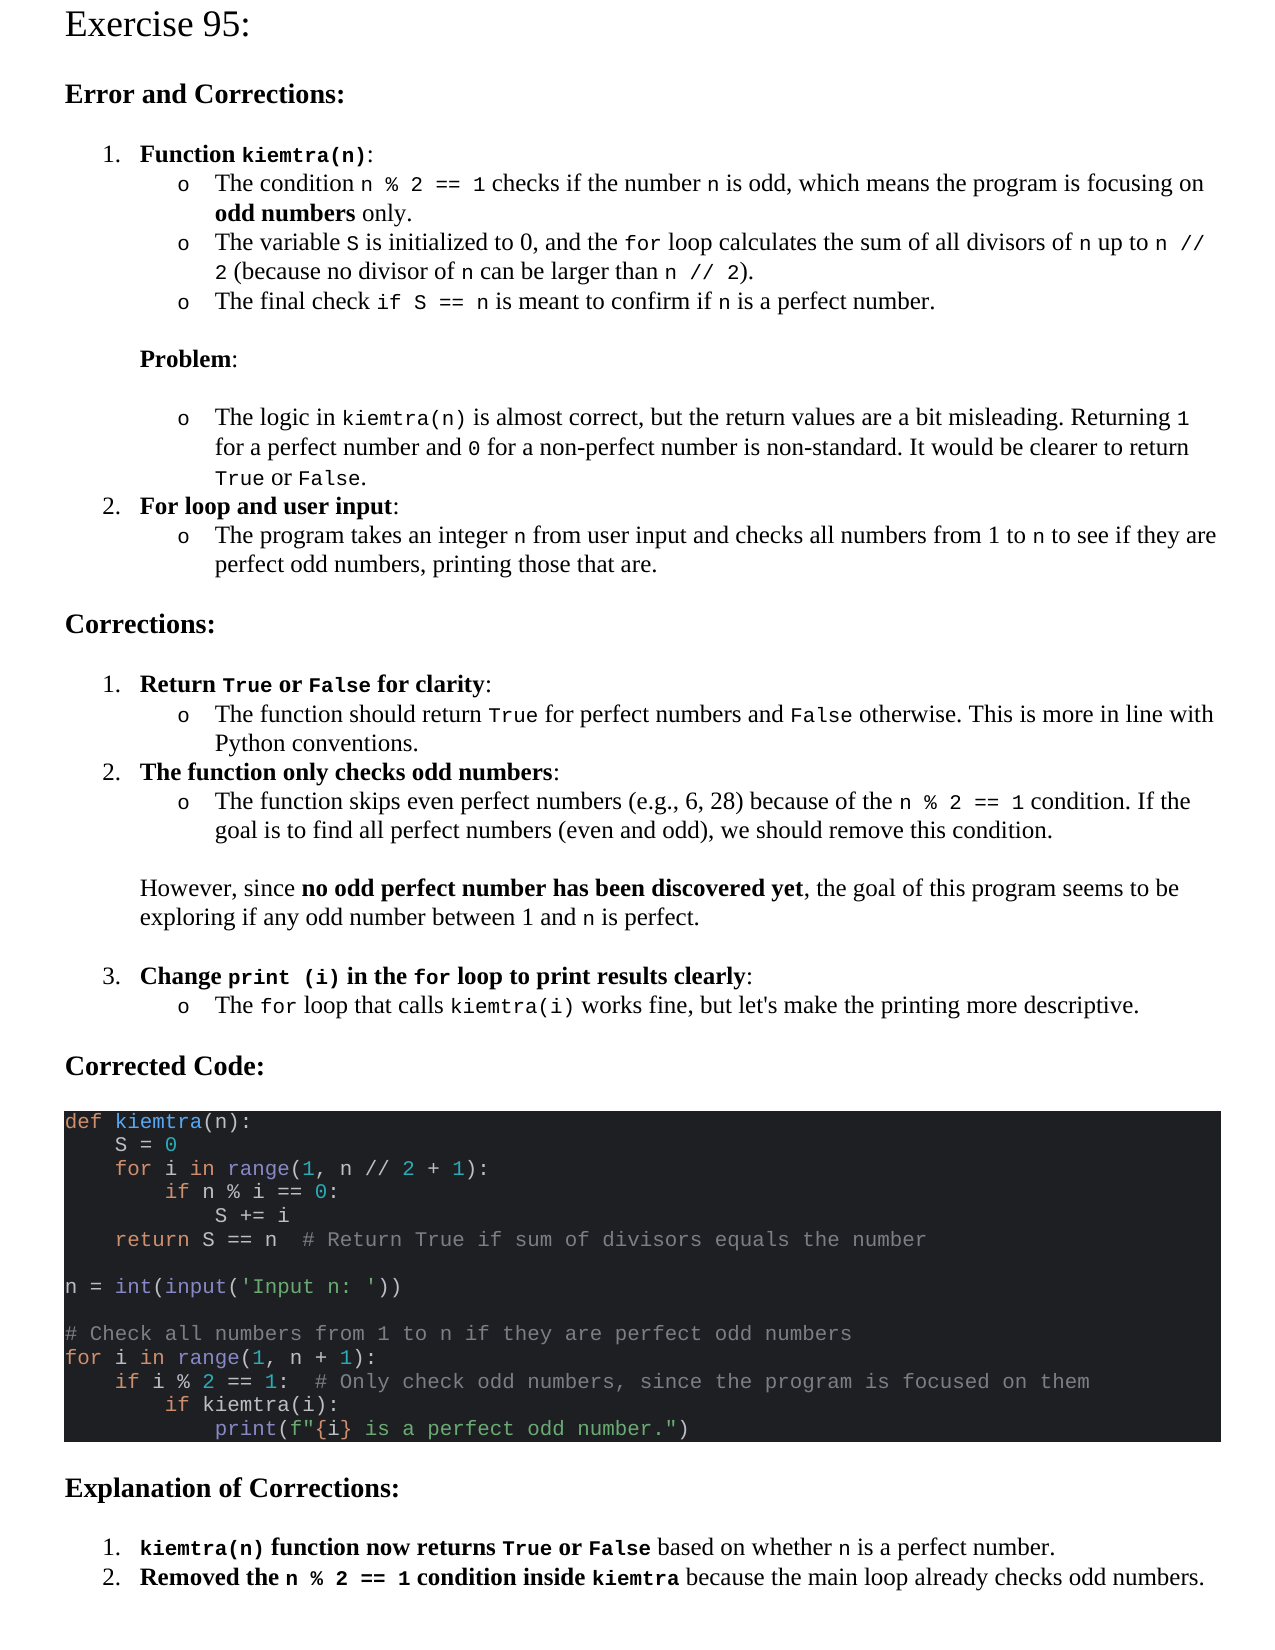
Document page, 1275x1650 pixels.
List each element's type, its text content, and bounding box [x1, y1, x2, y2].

text Corrections: [64, 607, 1221, 640]
list Return True or False for clarity: [102, 669, 1221, 699]
list The function only checks odd numbers: [102, 757, 1221, 786]
list The for loop that calls kiemtra(i) works fine, but let's make the printing more descriptive. [177, 990, 1221, 1020]
text def kiemtra(n): S = 0 for i in range(1, n // 2 + 1): if n % i == 0: S += i return S == n # Return True if sum of divisors equals the number n = int(input('Input n: ')) # Check all numbers from 1 to n if they are perfect odd numbers for i in range(1, n + 1): if i % 2 == 1: # Only check odd numbers, since the program is focused on them if kiemtra(i): print(f"{i} is a perfect odd number.") [64, 1111, 1221, 1442]
list The function should return True for perfect numbers and False otherwise. This is more in line with Python conventions. [177, 699, 1221, 757]
list Removed the n % 2 == 1 condition inside kiemtra because the main loop already checks odd numbers. [102, 1562, 1221, 1592]
list The variable S is initialized to 0, and the for loop calculates the sum of all divisors of n up to n // 2 (because no divisor of n can be larger than n // 2). [177, 227, 1221, 286]
text Corrected Code: [64, 1049, 1221, 1081]
list The final check if S == n is meant to confirm if n is a perfect number. [177, 286, 1221, 315]
list The program takes an integer n from user input and checks all numbers from 1 to n to see if they are perfect odd numbers, printing those that are. [177, 520, 1221, 578]
text Exercise 95: [64, 1, 1221, 44]
text Problem: [139, 344, 1221, 373]
text Explanation of Corrections: [64, 1471, 1221, 1503]
list kiemtra(n) function now returns True or False based on whether n is a perfect number. [102, 1532, 1221, 1562]
list Change print (i) in the for loop to print results clearly: [102, 961, 1221, 990]
text However, since no odd perfect number has been discovered yet, the goal of this program seems to be exploring if any odd number between 1 and n is perfect. [139, 873, 1221, 932]
list The function skips even perfect numbers (e.g., 6, 28) because of the n % 2 == 1 condition. If the goal is to find all perfect numbers (even and odd), we should remove this condition. [177, 786, 1221, 844]
list The condition n % 2 == 1 checks if the number n is odd, which means the program is focusing on odd numbers only. [177, 168, 1221, 227]
list For loop and user input: [102, 491, 1221, 520]
text Error and Corrections: [64, 77, 1221, 109]
list The logic in kiemtra(n) is almost correct, but the return values are a bit misleading. Returning 1 for a perfect number and 0 for a non-perfect number is non-standard. It would be clearer to return True or False. [177, 402, 1221, 491]
list Function kiemtra(n): [102, 139, 1221, 168]
